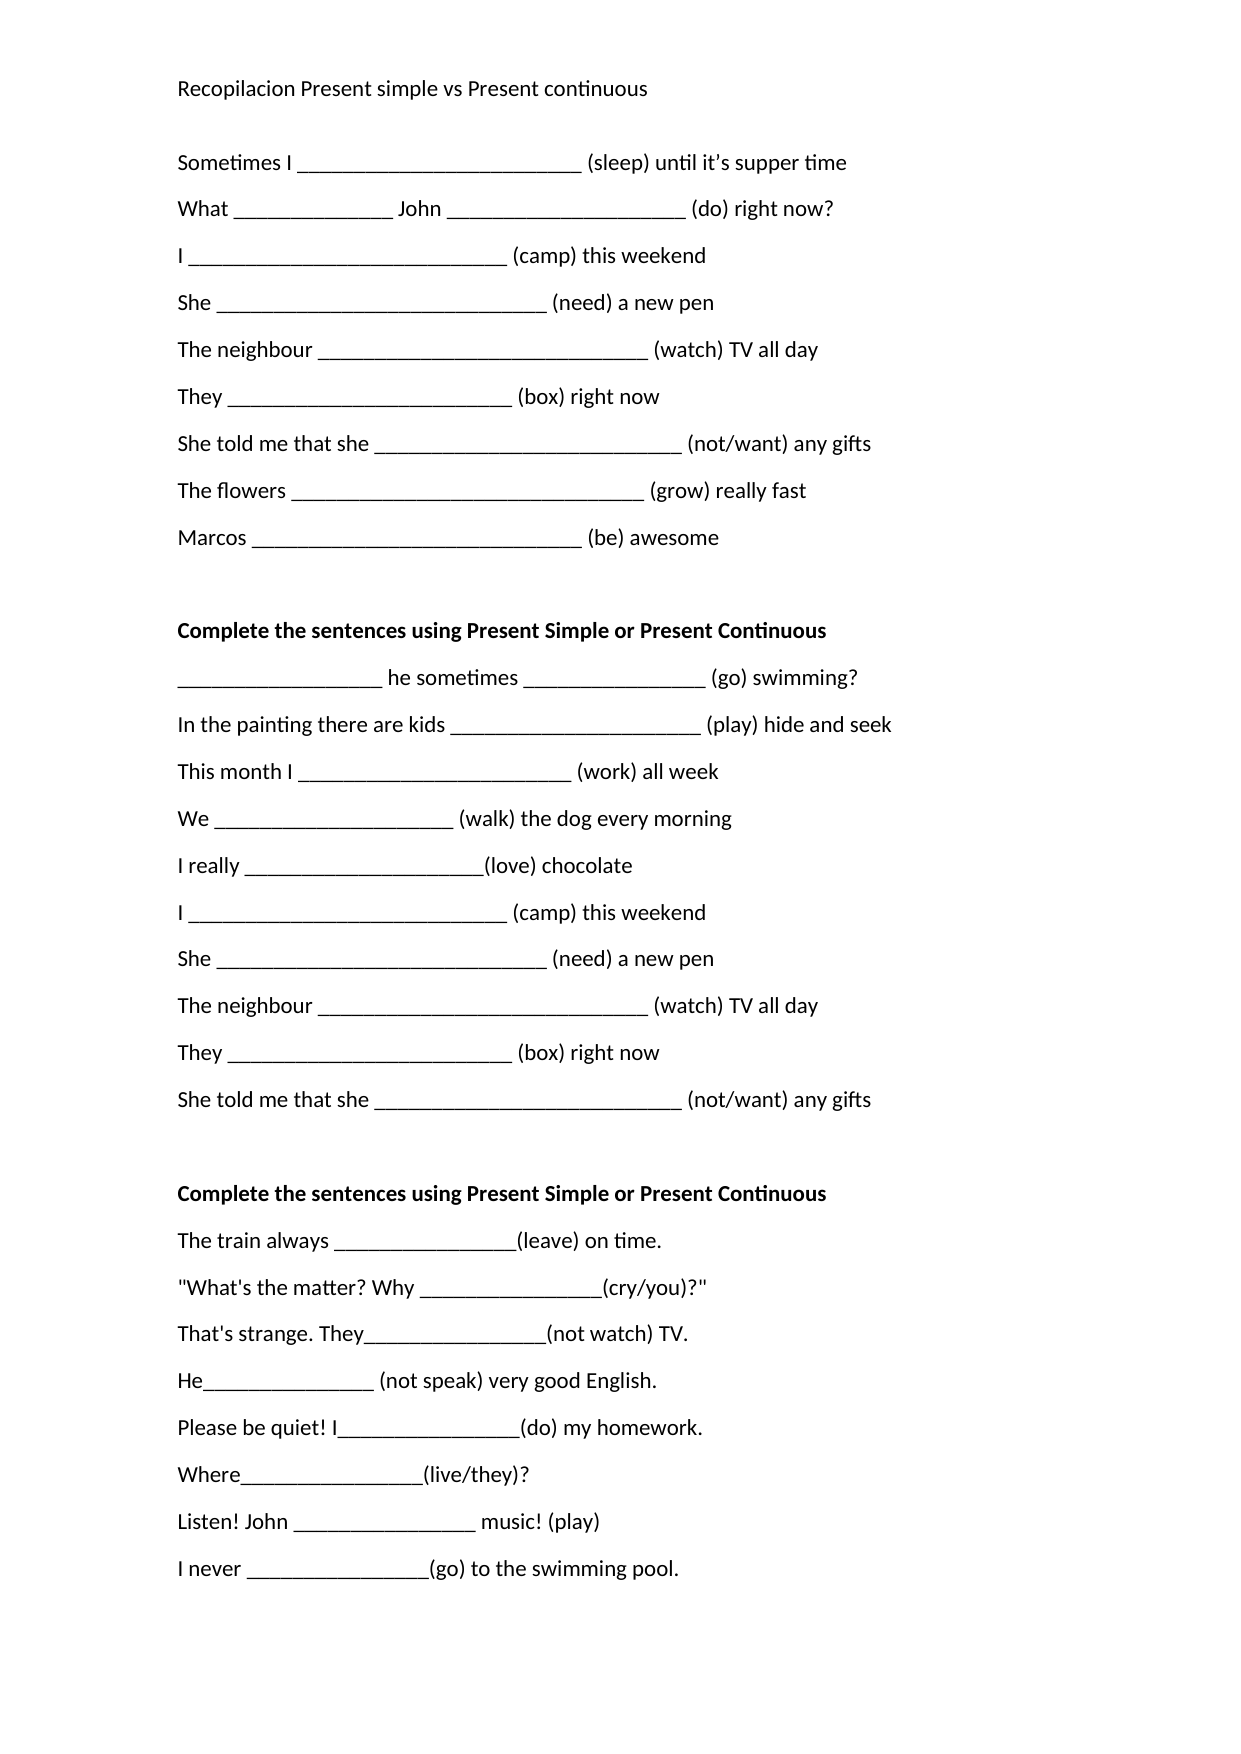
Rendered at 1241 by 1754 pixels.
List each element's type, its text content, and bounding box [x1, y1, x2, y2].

text What ______________ John _____________________ (do) right now? [177, 194, 1063, 222]
text The neighbour _____________________________ (watch) TV all day [177, 991, 1063, 1019]
text I really _____________________(love) chocolate [177, 851, 1063, 879]
text He_______________ (not speak) very good English. [177, 1366, 1063, 1394]
text She told me that she ___________________________ (not/want) any gifts [177, 429, 1063, 457]
text That's strange. They________________(not watch) TV. [177, 1319, 1063, 1347]
text I never ________________(go) to the swimming pool. [177, 1554, 1063, 1582]
text They _________________________ (box) right now [177, 382, 1063, 410]
text They _________________________ (box) right now [177, 1038, 1063, 1066]
text Please be quiet! I________________(do) my homework. [177, 1413, 1063, 1441]
text I ____________________________ (camp) this weekend [177, 898, 1063, 926]
text __________________ he sometimes ________________ (go) swimming? [177, 663, 1063, 691]
text She _____________________________ (need) a new pen [177, 944, 1063, 972]
text Where________________(live/they)? [177, 1460, 1063, 1488]
text She told me that she ___________________________ (not/want) any gifts [177, 1085, 1063, 1113]
text Listen! John ________________ music! (play) [177, 1507, 1063, 1535]
text I ____________________________ (camp) this weekend [177, 241, 1063, 269]
text We _____________________ (walk) the dog every morning [177, 804, 1063, 832]
text The train always ________________(leave) on time. [177, 1226, 1063, 1254]
text The neighbour _____________________________ (watch) TV all day [177, 335, 1063, 363]
text Marcos _____________________________ (be) awesome [177, 523, 1063, 551]
text Sometimes I _________________________ (sleep) until it’s supper time [177, 148, 1063, 176]
text This month I ________________________ (work) all week [177, 757, 1063, 785]
text The flowers _______________________________ (grow) really fast [177, 476, 1063, 504]
text She _____________________________ (need) a new pen [177, 288, 1063, 316]
text "What's the matter? Why ________________(cry/you)?" [177, 1273, 1063, 1301]
text In the painting there are kids ______________________ (play) hide and seek [177, 710, 1063, 738]
text Complete the sentences using Present Simple or Present Continuous [177, 616, 1063, 644]
text Complete the sentences using Present Simple or Present Continuous [177, 1179, 1063, 1207]
